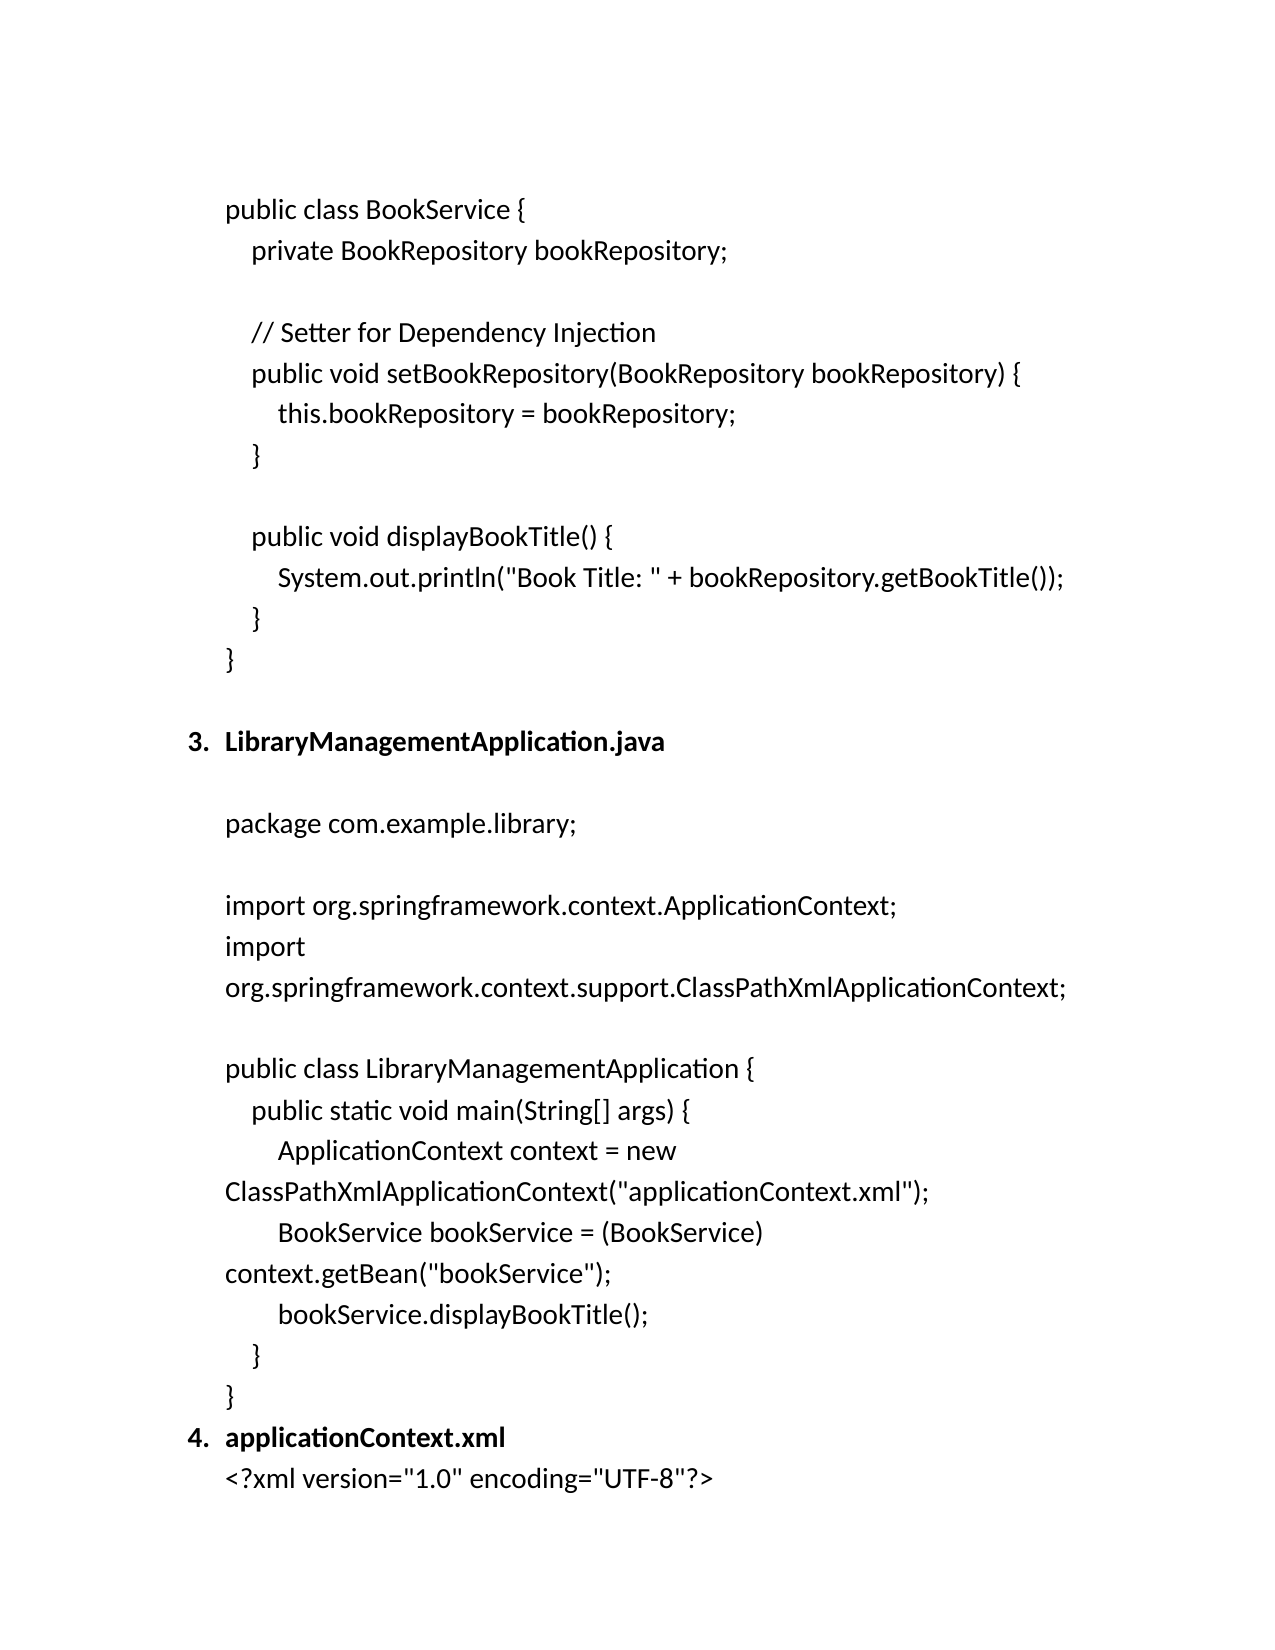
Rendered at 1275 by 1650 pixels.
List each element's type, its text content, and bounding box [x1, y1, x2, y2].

list package com.example.library; [225, 805, 1125, 841]
list private BookRepository bookRepository; [225, 232, 1125, 267]
list System.out.println("Book Title: " + bookRepository.getBookTitle()); [225, 559, 1125, 595]
list this.bookRepository = bookRepository; [225, 396, 1125, 431]
list } [225, 600, 1125, 636]
list } [225, 437, 1125, 472]
list } [225, 1337, 1125, 1373]
list import org.springframework.context.ApplicationContext; [225, 887, 1125, 922]
list <?xml version="1.0" encoding="UTF-8"?> [225, 1460, 1125, 1496]
list LibraryManagementApplication.java [187, 723, 1125, 759]
list public void setBookRepository(BookRepository bookRepository) { [225, 355, 1125, 390]
list // Setter for Dependency Injection [225, 314, 1125, 349]
list bookService.displayBookTitle(); [225, 1296, 1125, 1332]
list public static void main(String[] args) { [225, 1092, 1125, 1127]
list applicationContext.xml [187, 1419, 1125, 1455]
list public class LibraryManagementApplication { [225, 1051, 1125, 1086]
list } [225, 1378, 1125, 1414]
list import org.springframework.context.support.ClassPathXmlApplicationContext; [225, 928, 1125, 1004]
list public class BookService { [225, 191, 1125, 227]
list BookService bookService = (BookService) context.getBean("bookService"); [225, 1214, 1125, 1291]
list ApplicationContext context = new ClassPathXmlApplicationContext("applicationContext.xml"); [225, 1132, 1125, 1209]
list public void displayBookTitle() { [225, 518, 1125, 554]
list } [225, 641, 1125, 677]
